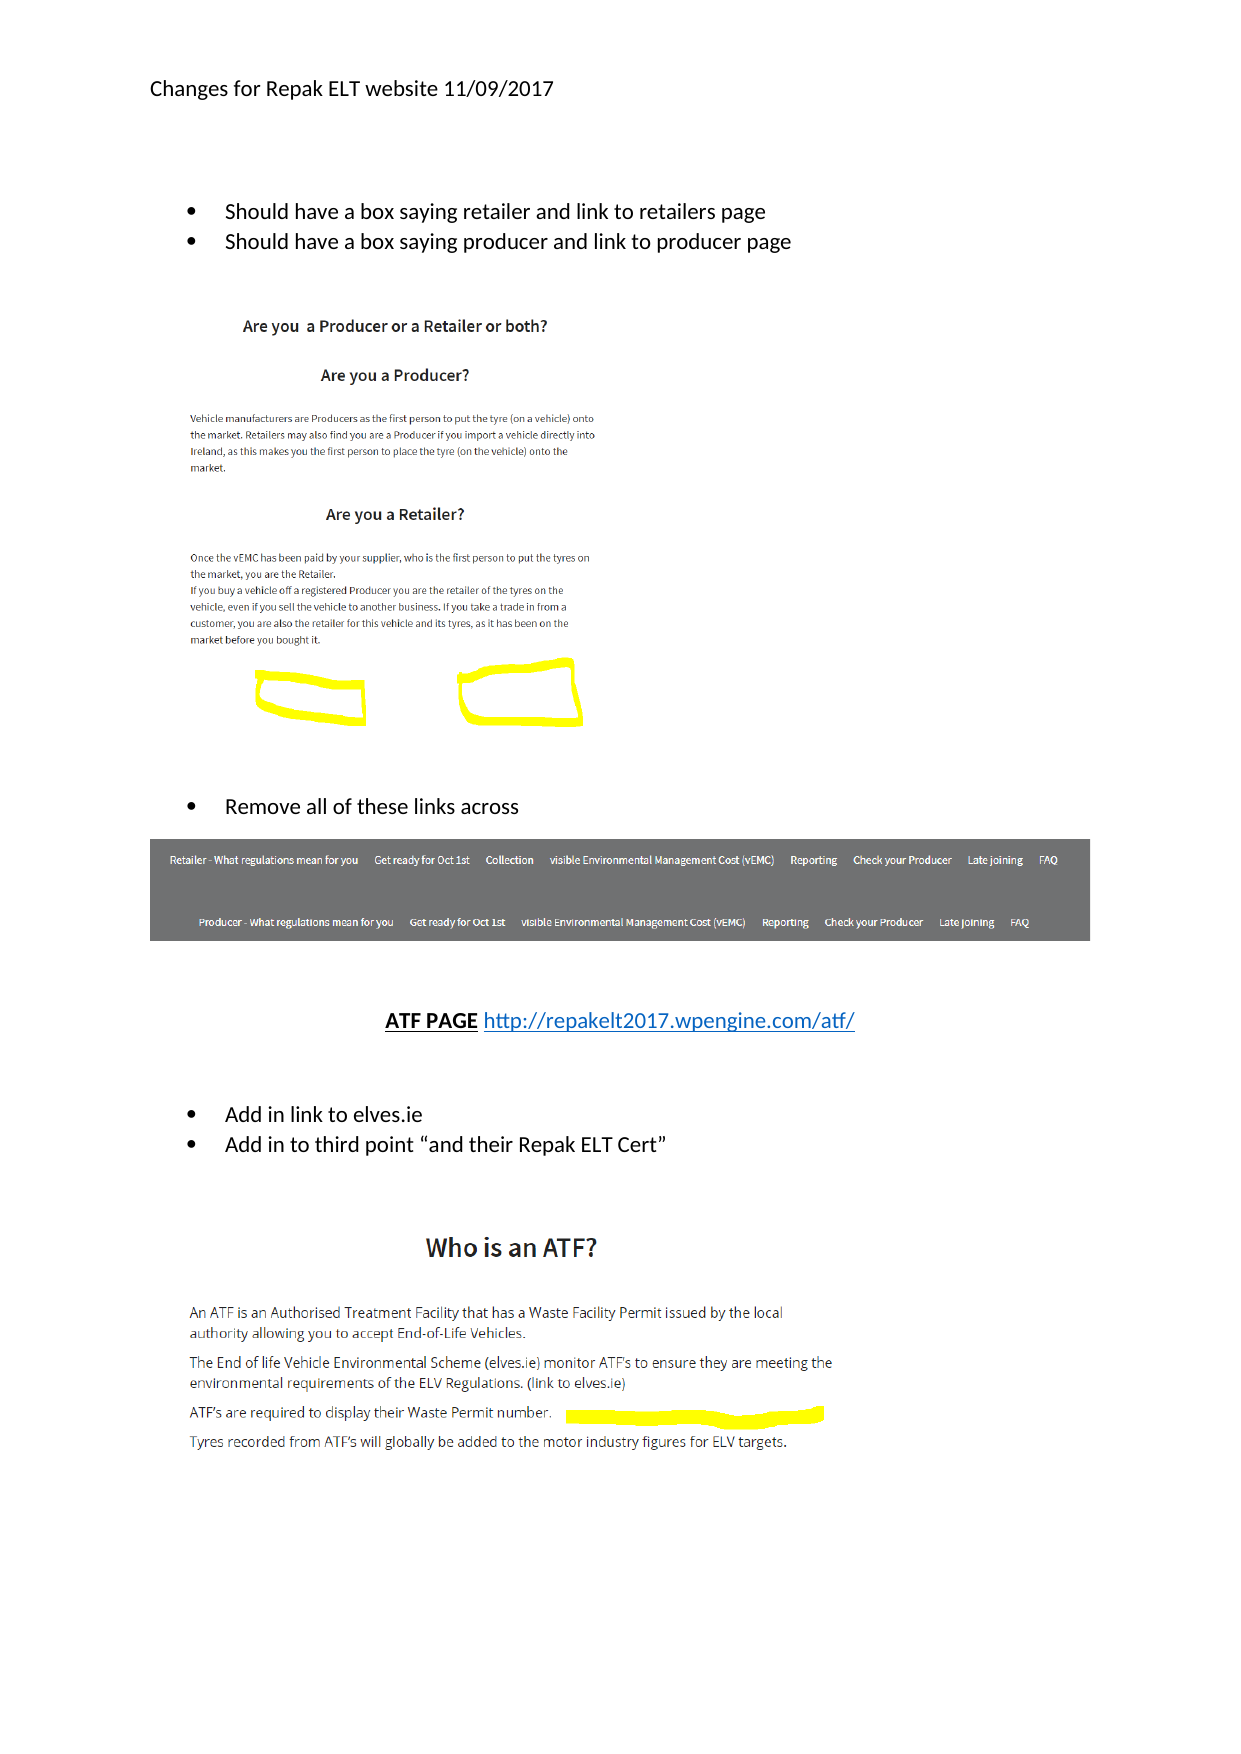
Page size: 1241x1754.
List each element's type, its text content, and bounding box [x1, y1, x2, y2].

picture [150, 839, 1091, 941]
list Remove all of these links across [187, 792, 1090, 821]
list Add in to third point “and their Repak ELT Cert” [187, 1131, 1090, 1159]
picture [150, 273, 806, 727]
list Should have a box saying retailer and link to retailers page [187, 197, 1090, 225]
list Add in link to elves.ie [187, 1100, 1090, 1128]
text ATF PAGE http://repakelt2017.wpengine.com/atf/ [150, 1007, 1090, 1035]
picture [150, 1177, 951, 1504]
list Should have a box saying producer and link to producer page [187, 227, 1090, 255]
